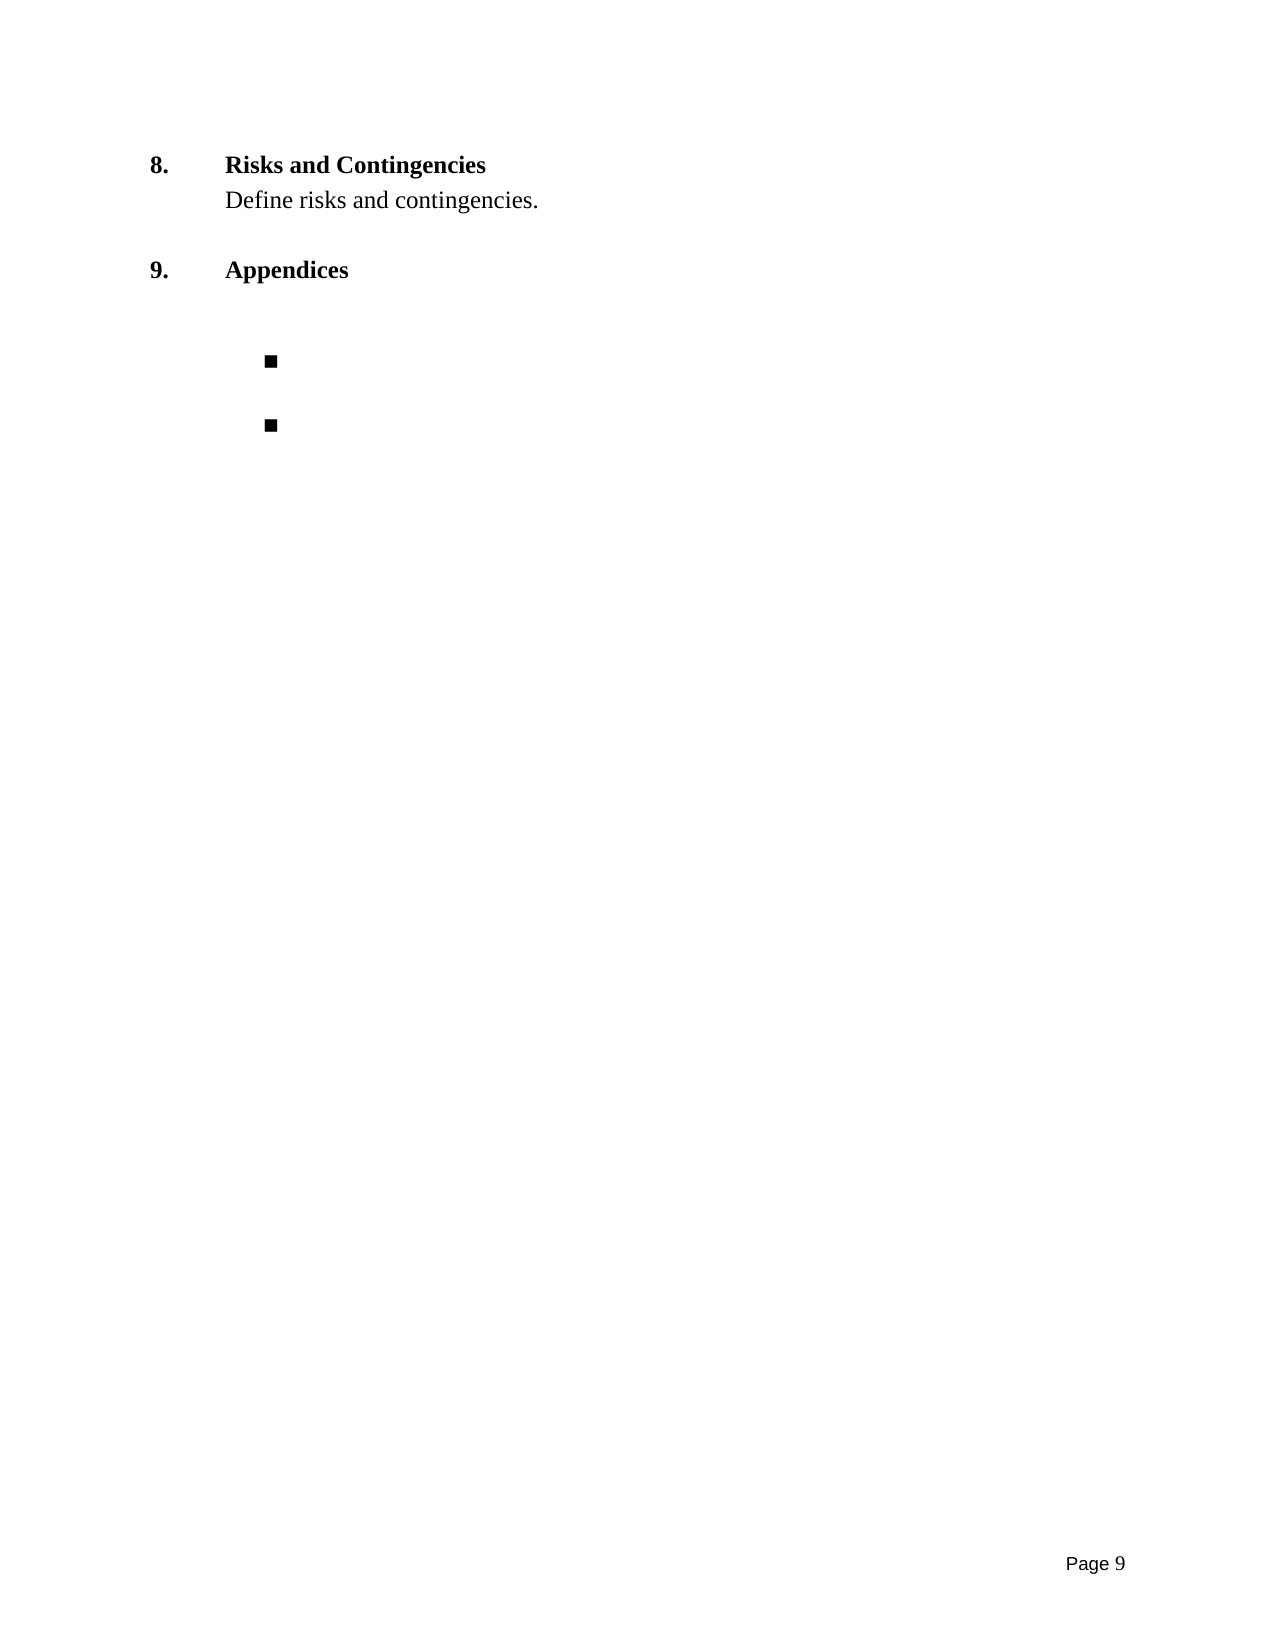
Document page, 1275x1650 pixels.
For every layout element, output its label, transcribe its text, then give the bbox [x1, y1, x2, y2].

subtitle Risks and Contingencies [150, 150, 1125, 179]
subtitle Appendices [150, 255, 1125, 284]
text Define risks and contingencies. [225, 185, 1125, 214]
